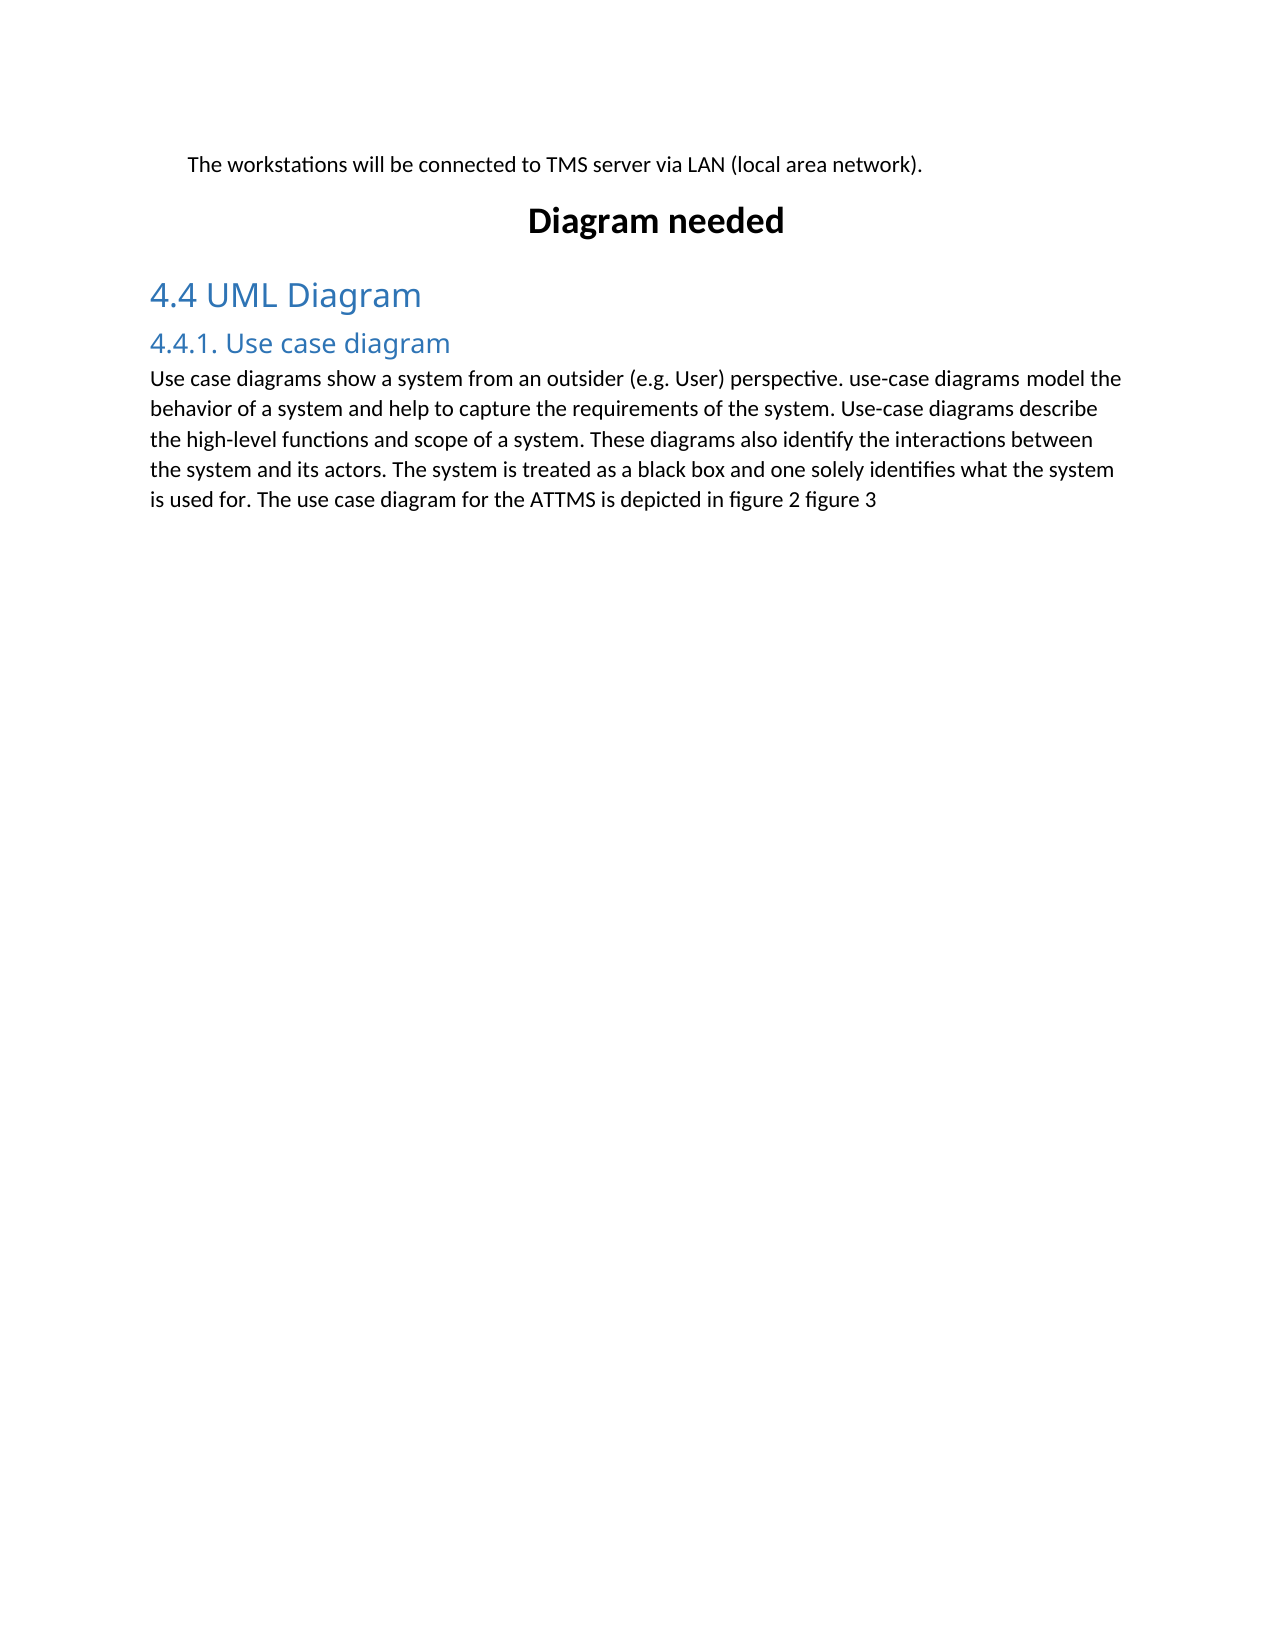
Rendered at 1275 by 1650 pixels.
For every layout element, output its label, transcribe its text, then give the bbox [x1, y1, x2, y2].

subtitle 4.4.1. Use case diagram [150, 324, 1125, 361]
subtitle 4.4 UML Diagram [150, 271, 1125, 317]
text Diagram needed [187, 197, 1125, 243]
text Use case diagrams show a system from an outsider (e.g. User) perspective. use-case diagrams model the behavior of a system and help to capture the requirements of the system. Use-case diagrams describe the high-level functions and scope of a system. These diagrams also identify the interactions between the system and its actors. The system is treated as a black box and one solely identifies what the system is used for. The use case diagram for the ATTMS is depicted in figure 2 figure 3 [150, 364, 1125, 513]
text The workstations will be connected to TMS server via LAN (local area network). [187, 150, 1125, 178]
